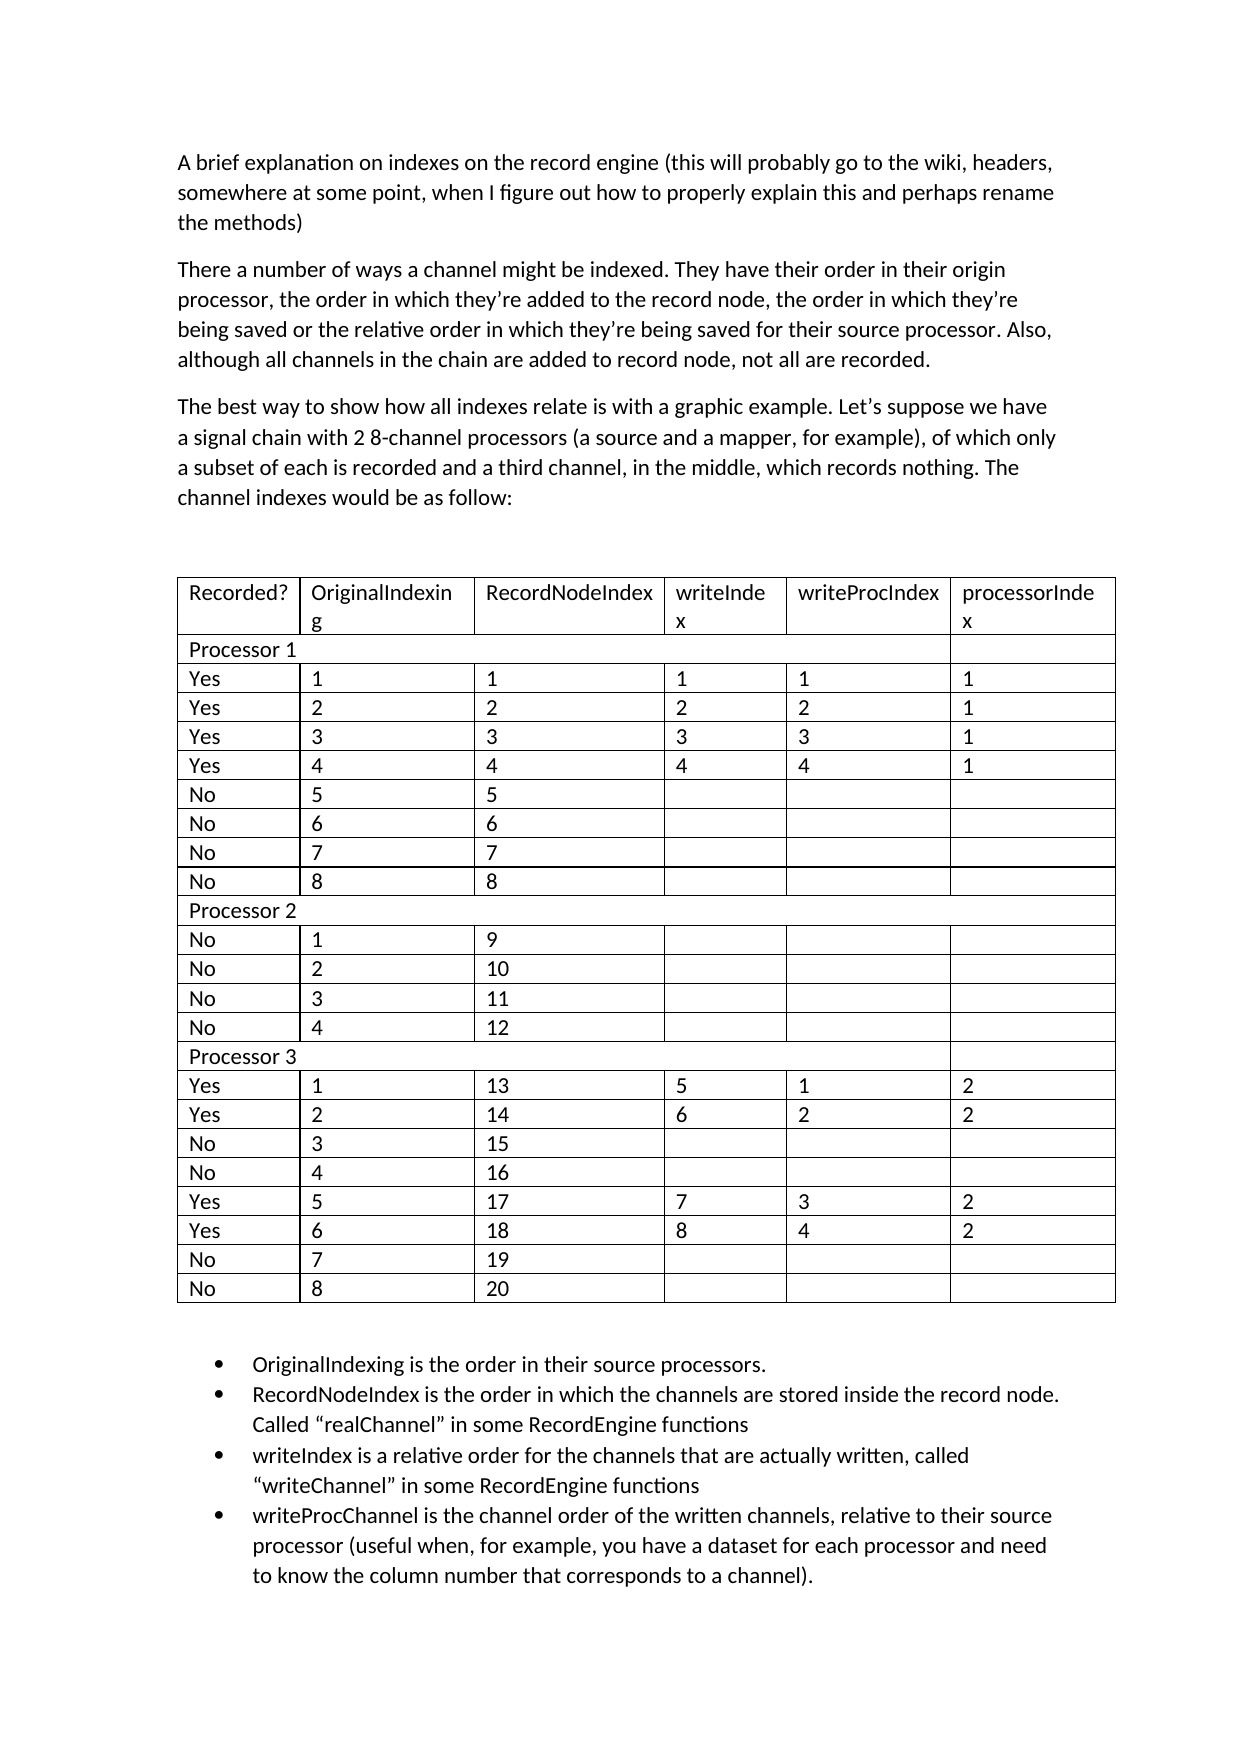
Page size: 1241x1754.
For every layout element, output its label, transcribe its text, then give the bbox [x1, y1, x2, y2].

table_cell 2 [951, 1071, 1115, 1099]
table_cell 2 [951, 1216, 1115, 1244]
table_cell [951, 838, 1115, 866]
table_cell No [178, 1158, 299, 1186]
list OriginalIndexing is the order in their source processors. [215, 1350, 1063, 1378]
table_cell [665, 868, 786, 895]
table_cell 7 [301, 1245, 474, 1273]
table_cell 4 [301, 1158, 474, 1186]
text A brief explanation on indexes on the record engine (this will probably go to the wiki, headers, somewhere at some point, when I figure out how to properly explain this and perhaps rename the methods) [177, 148, 1063, 236]
table_header OriginalIndexing [301, 578, 474, 634]
text The best way to show how all indexes relate is with a graphic example. Let’s suppose we have a signal chain with 2 8-channel processors (a source and a mapper, for example), of which only a subset of each is recorded and a third channel, in the middle, which records nothing. The channel indexes would be as follow: [177, 392, 1063, 511]
table_cell 2 [787, 693, 950, 721]
table_cell No [178, 1274, 299, 1302]
table_cell 8 [301, 1274, 474, 1302]
table_cell 7 [665, 1187, 786, 1215]
table_cell [665, 926, 786, 953]
table_cell 3 [665, 722, 786, 750]
table_cell [787, 1129, 950, 1157]
table_cell 4 [787, 1216, 950, 1244]
table_header RecordNodeIndex [475, 578, 664, 634]
table_cell 2 [475, 693, 664, 721]
table_cell 16 [475, 1158, 664, 1186]
table_cell Yes [178, 1187, 299, 1215]
table_cell 5 [475, 780, 664, 808]
table_cell 1 [301, 926, 474, 953]
table_cell [951, 926, 1115, 953]
list writeIndex is a relative order for the channels that are actually written, called “writeChannel” in some RecordEngine functions [215, 1441, 1063, 1499]
table_cell 1 [301, 1071, 474, 1099]
table_cell [951, 635, 1115, 663]
table_cell No [178, 838, 299, 866]
table_cell 6 [475, 809, 664, 837]
table_cell [951, 984, 1115, 1012]
table_cell [951, 809, 1115, 837]
table_cell 14 [475, 1100, 664, 1128]
table_cell 7 [301, 838, 474, 866]
table_cell 2 [665, 693, 786, 721]
table_cell [787, 1013, 950, 1041]
table_cell No [178, 868, 299, 895]
table_cell [787, 1158, 950, 1186]
table_cell Yes [178, 1071, 299, 1099]
table_cell No [178, 809, 299, 837]
table_cell 19 [475, 1245, 664, 1273]
table_cell 6 [301, 1216, 474, 1244]
table_cell [787, 1245, 950, 1273]
table_cell 3 [787, 1187, 950, 1215]
table_cell [951, 1274, 1115, 1302]
table_cell Yes [178, 751, 299, 779]
table_cell [665, 1245, 786, 1273]
table_cell 7 [475, 838, 664, 866]
table_cell [951, 780, 1115, 808]
table_cell 18 [475, 1216, 664, 1244]
table_cell 8 [475, 868, 664, 895]
table_cell [951, 868, 1115, 895]
table_cell [665, 1158, 786, 1186]
table_cell [665, 838, 786, 866]
table_cell [665, 809, 786, 837]
table_cell 6 [665, 1100, 786, 1128]
table_cell 1 [301, 664, 474, 692]
table_cell 2 [301, 1100, 474, 1128]
table_cell 5 [301, 780, 474, 808]
table_cell 2 [301, 693, 474, 721]
table_cell 1 [787, 664, 950, 692]
table_cell [787, 838, 950, 866]
table_header processorIndex [951, 578, 1115, 634]
table_cell 8 [301, 868, 474, 895]
table_cell 9 [475, 926, 664, 953]
table_cell [951, 955, 1115, 983]
table_header writeProcIndex [787, 578, 950, 634]
table_cell No [178, 1129, 299, 1157]
table_cell 3 [301, 1129, 474, 1157]
table_cell [787, 1274, 950, 1302]
table_cell [665, 955, 786, 983]
table_cell Processor 2 [178, 896, 1115, 924]
table_cell [665, 780, 786, 808]
table_cell [951, 1129, 1115, 1157]
table_cell [665, 1129, 786, 1157]
table_cell 1 [787, 1071, 950, 1099]
table_cell 1 [951, 693, 1115, 721]
table_cell 11 [475, 984, 664, 1012]
table_cell Yes [178, 664, 299, 692]
table_header Recorded? [178, 578, 299, 634]
table_cell [665, 1013, 786, 1041]
table_cell 1 [665, 664, 786, 692]
table_cell 2 [787, 1100, 950, 1128]
table_cell 3 [475, 722, 664, 750]
table_cell 3 [301, 722, 474, 750]
table_cell 4 [475, 751, 664, 779]
table_cell [951, 1158, 1115, 1186]
table_cell No [178, 926, 299, 953]
table_cell 1 [951, 751, 1115, 779]
table_cell [787, 926, 950, 953]
table_cell No [178, 955, 299, 983]
table_cell 3 [787, 722, 950, 750]
table_cell 5 [301, 1187, 474, 1215]
table_cell Yes [178, 1100, 299, 1128]
table_cell 1 [475, 664, 664, 692]
table_cell 1 [951, 664, 1115, 692]
list writeProcChannel is the channel order of the written channels, relative to their source processor (useful when, for example, you have a dataset for each processor and need to know the column number that corresponds to a channel). [215, 1501, 1063, 1590]
list RecordNodeIndex is the order in which the channels are stored inside the record node. Called “realChannel” in some RecordEngine functions [215, 1380, 1063, 1439]
table_cell 17 [475, 1187, 664, 1215]
table_cell [787, 780, 950, 808]
table_cell Processor 3 [178, 1042, 950, 1070]
table_cell 3 [301, 984, 474, 1012]
table_cell [787, 868, 950, 895]
table_cell No [178, 780, 299, 808]
text There a number of ways a channel might be indexed. They have their order in their origin processor, the order in which they’re added to the record node, the order in which they’re being saved or the relative order in which they’re being saved for their source processor. Also, although all channels in the chain are added to record node, not all are recorded. [177, 255, 1063, 373]
table_header writeIndex [665, 578, 786, 634]
table_cell 6 [301, 809, 474, 837]
table_cell [951, 1042, 1115, 1070]
table_cell Yes [178, 1216, 299, 1244]
table_cell 1 [951, 722, 1115, 750]
table_cell 8 [665, 1216, 786, 1244]
table_cell 2 [951, 1100, 1115, 1128]
table_cell 2 [951, 1187, 1115, 1215]
table_cell 4 [787, 751, 950, 779]
table_cell Yes [178, 693, 299, 721]
table_cell [787, 984, 950, 1012]
table_cell 2 [301, 955, 474, 983]
table_cell [787, 955, 950, 983]
table_cell 12 [475, 1013, 664, 1041]
table_cell No [178, 1245, 299, 1273]
table_cell [665, 984, 786, 1012]
table_cell No [178, 984, 299, 1012]
table_cell 4 [301, 1013, 474, 1041]
table_cell 4 [665, 751, 786, 779]
table_cell [787, 809, 950, 837]
table_cell 5 [665, 1071, 786, 1099]
table_cell Processor 1 [178, 635, 950, 663]
table_cell 13 [475, 1071, 664, 1099]
table_cell Yes [178, 722, 299, 750]
table_cell 15 [475, 1129, 664, 1157]
table_cell 4 [301, 751, 474, 779]
table_cell No [178, 1013, 299, 1041]
table_cell 10 [475, 955, 664, 983]
table_cell [951, 1245, 1115, 1273]
table_cell 20 [475, 1274, 664, 1302]
table_cell [665, 1274, 786, 1302]
table_cell [951, 1013, 1115, 1041]
